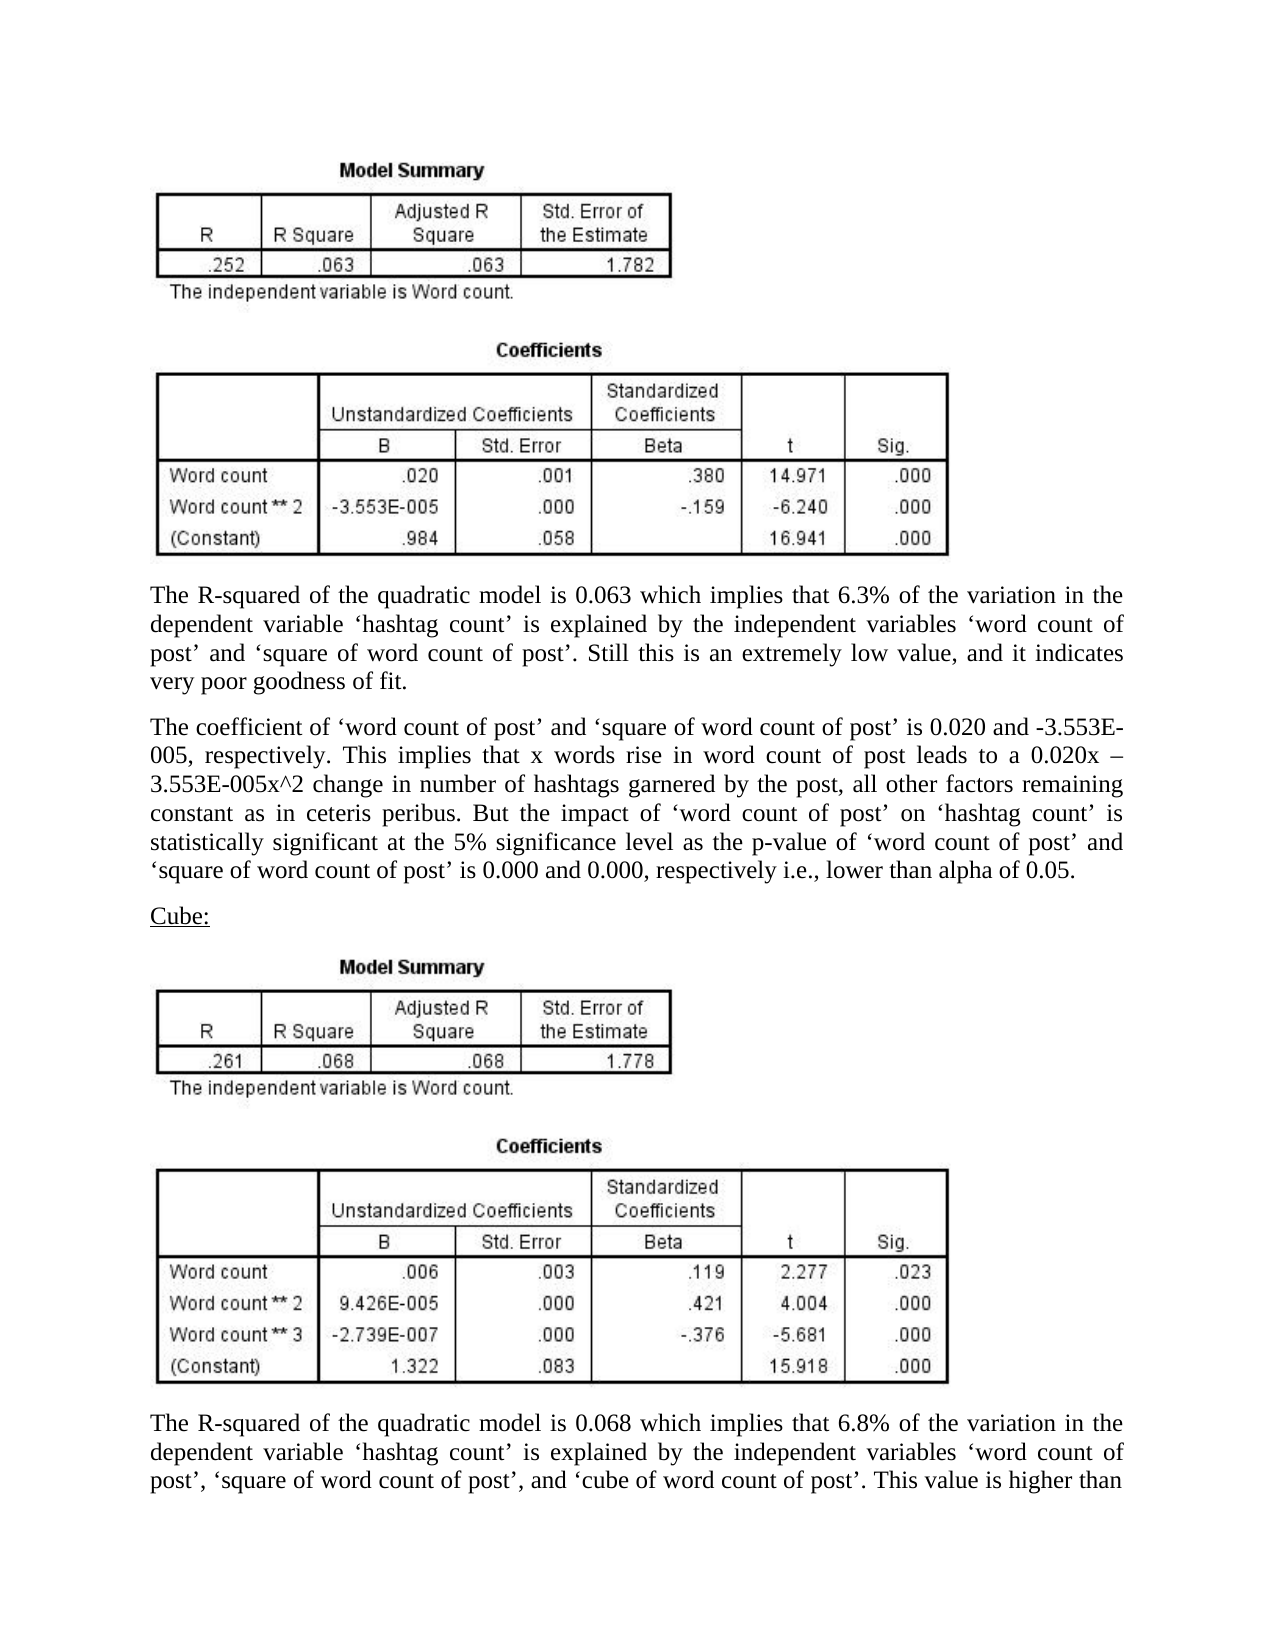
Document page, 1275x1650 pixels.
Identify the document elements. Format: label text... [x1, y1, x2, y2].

picture [150, 150, 680, 313]
picture [150, 329, 957, 564]
text The R-squared of the quadratic model is 0.063 which implies that 6.3% of the variation in the dependent variable ‘hashtag count’ is explained by the independent variables ‘word count of post’ and ‘square of word count of post’. Still this is an extremely low value, and it indicates very poor goodness of fit. [150, 580, 1125, 695]
text The coefficient of ‘word count of post’ and ‘square of word count of post’ is 0.020 and -3.553E-005, respectively. This implies that x words rise in word count of post leads to a 0.020x – 3.553E-005x^2 change in number of hashtags garnered by the post, all other factors remaining constant as in ceteris peribus. But the impact of ‘word count of post’ on ‘hashtag count’ is statistically significant at the 5% significance level as the p-value of ‘word count of post’ and ‘square of word count of post’ is 0.000 and 0.000, respectively i.e., lower than alpha of 0.05. [150, 712, 1125, 884]
picture [150, 1125, 957, 1392]
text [150, 1408, 1125, 1494]
picture [150, 946, 680, 1109]
text Cube: [150, 901, 1125, 930]
